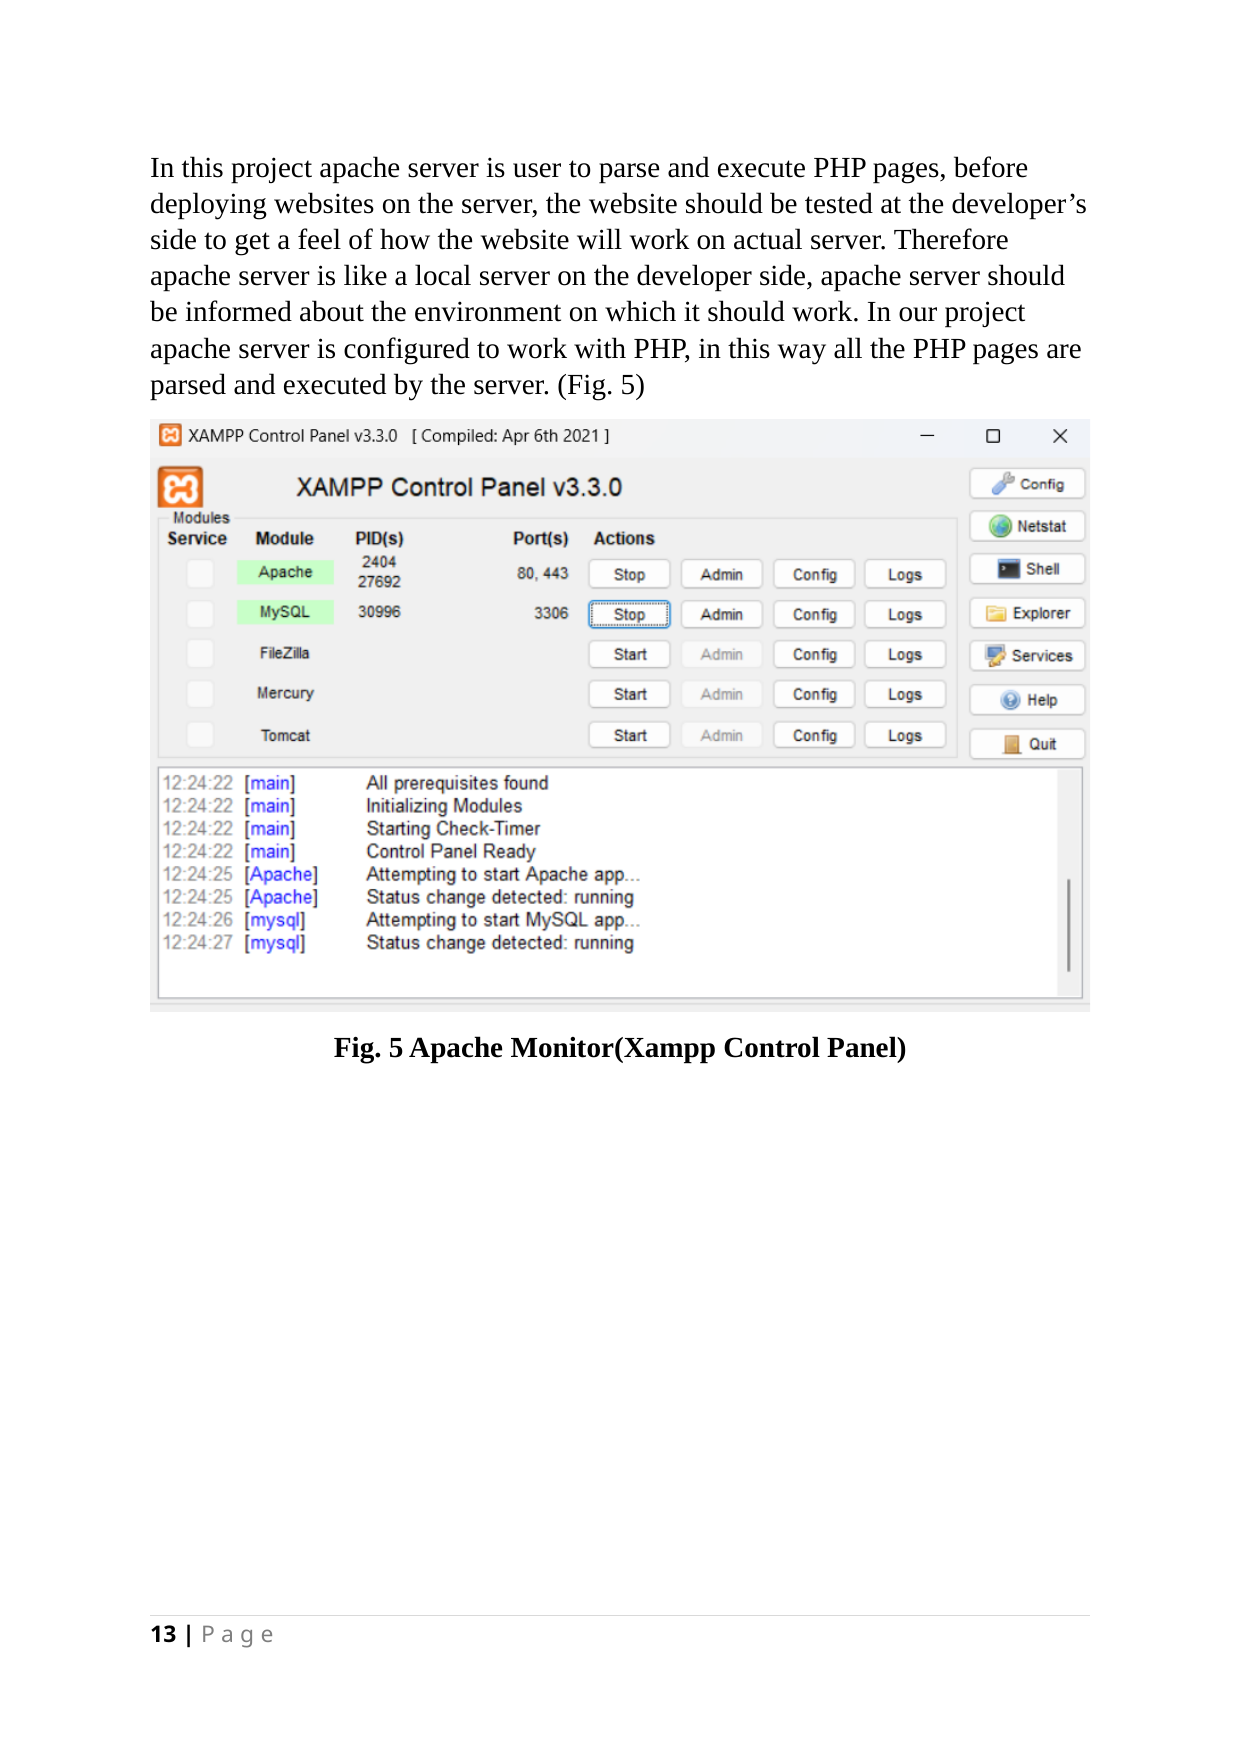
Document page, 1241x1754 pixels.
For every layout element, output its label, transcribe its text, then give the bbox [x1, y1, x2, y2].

picture [150, 419, 1091, 1012]
text In this project apache server is user to parse and execute PHP pages, before deploying websites on the server, the website should be tested at the developer’s side to get a feel of how the website will work on actual server. Therefore apache server is like a local server on the developer side, apache server should be informed about the environment on which it should work. In our project apache server is configured to work with PHP, in this way all the PHP pages are parsed and executed by the server. (Fig. 5) [150, 150, 1090, 400]
text Fig. 5 Apache Monitor(Xampp Control Panel) [150, 1031, 1090, 1064]
